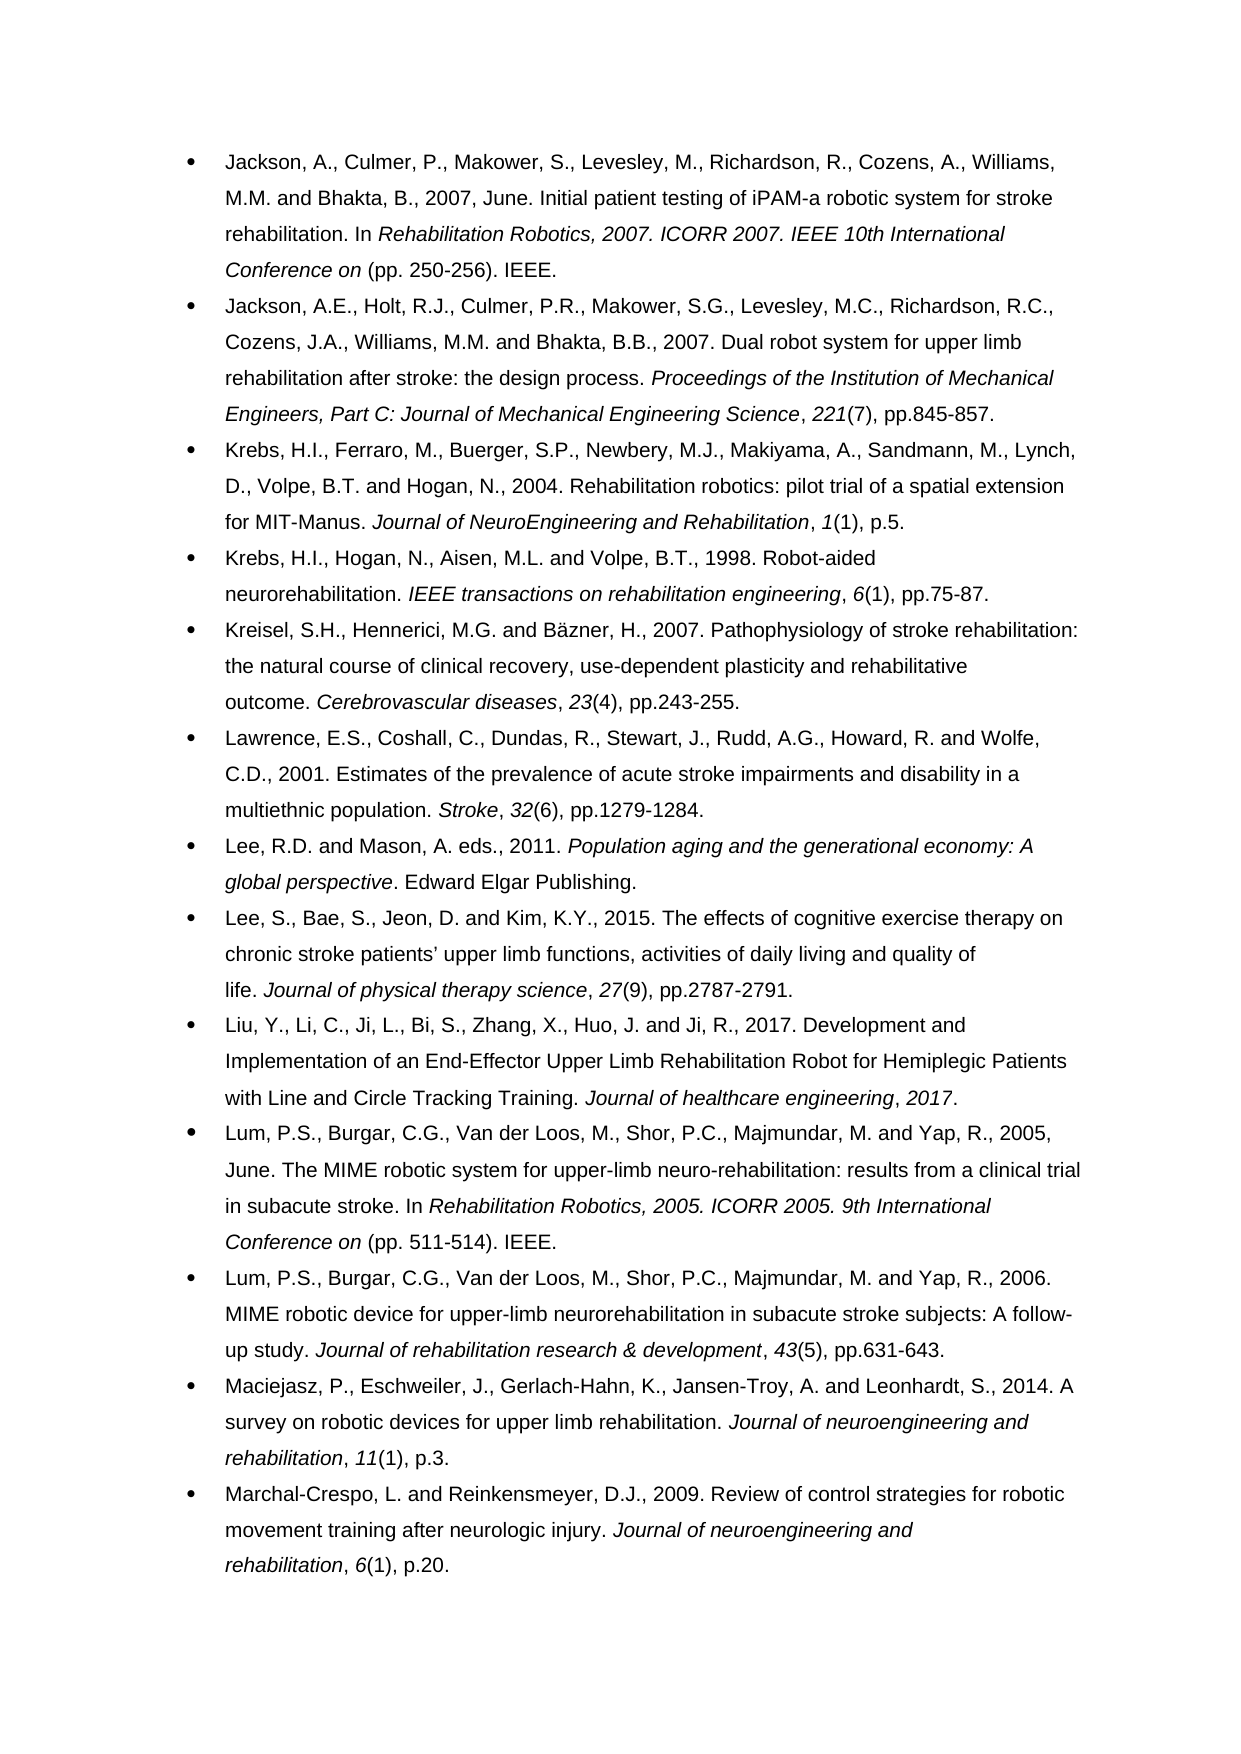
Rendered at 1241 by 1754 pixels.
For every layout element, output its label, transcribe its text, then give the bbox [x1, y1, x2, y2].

list Kreisel, S.H., Hennerici, M.G. and Bäzner, H., 2007. Pathophysiology of stroke rehabilitation: the natural course of clinical recovery, use-dependent plasticity and rehabilitative outcome. Cerebrovascular diseases, 23(4), pp.243-255. [187, 618, 1090, 713]
list Maciejasz, P., Eschweiler, J., Gerlach-Hahn, K., Jansen-Troy, A. and Leonhardt, S., 2014. A survey on robotic devices for upper limb rehabilitation. Journal of neuroengineering and rehabilitation, 11(1), p.3. [187, 1373, 1090, 1469]
list Jackson, A., Culmer, P., Makower, S., Levesley, M., Richardson, R., Cozens, A., Williams, M.M. and Bhakta, B., 2007, June. Initial patient testing of iPAM-a robotic system for stroke rehabilitation. In Rehabilitation Robotics, 2007. ICORR 2007. IEEE 10th International Conference on (pp. 250-256). IEEE. [187, 150, 1090, 282]
list Lee, S., Bae, S., Jeon, D. and Kim, K.Y., 2015. The effects of cognitive exercise therapy on chronic stroke patients’ upper limb functions, activities of daily living and quality of life. Journal of physical therapy science, 27(9), pp.2787-2791. [187, 905, 1090, 1001]
list Marchal-Crespo, L. and Reinkensmeyer, D.J., 2009. Review of control strategies for robotic movement training after neurologic injury. Journal of neuroengineering and rehabilitation, 6(1), p.20. [187, 1481, 1090, 1577]
list Lawrence, E.S., Coshall, C., Dundas, R., Stewart, J., Rudd, A.G., Howard, R. and Wolfe, C.D., 2001. Estimates of the prevalence of acute stroke impairments and disability in a multiethnic population. Stroke, 32(6), pp.1279-1284. [187, 726, 1090, 821]
list Lum, P.S., Burgar, C.G., Van der Loos, M., Shor, P.C., Majmundar, M. and Yap, R., 2005, June. The MIME robotic system for upper-limb neuro-rehabilitation: results from a clinical trial in subacute stroke. In Rehabilitation Robotics, 2005. ICORR 2005. 9th International Conference on (pp. 511-514). IEEE. [187, 1121, 1090, 1253]
list Liu, Y., Li, C., Ji, L., Bi, S., Zhang, X., Huo, J. and Ji, R., 2017. Development and Implementation of an End-Effector Upper Limb Rehabilitation Robot for Hemiplegic Patients with Line and Circle Tracking Training. Journal of healthcare engineering, 2017. [187, 1013, 1090, 1109]
list Krebs, H.I., Ferraro, M., Buerger, S.P., Newbery, M.J., Makiyama, A., Sandmann, M., Lynch, D., Volpe, B.T. and Hogan, N., 2004. Rehabilitation robotics: pilot trial of a spatial extension for MIT-Manus. Journal of NeuroEngineering and Rehabilitation, 1(1), p.5. [187, 438, 1090, 534]
list Krebs, H.I., Hogan, N., Aisen, M.L. and Volpe, B.T., 1998. Robot-aided neurorehabilitation. IEEE transactions on rehabilitation engineering, 6(1), pp.75-87. [187, 546, 1090, 606]
list Jackson, A.E., Holt, R.J., Culmer, P.R., Makower, S.G., Levesley, M.C., Richardson, R.C., Cozens, J.A., Williams, M.M. and Bhakta, B.B., 2007. Dual robot system for upper limb rehabilitation after stroke: the design process. Proceedings of the Institution of Mechanical Engineers, Part C: Journal of Mechanical Engineering Science, 221(7), pp.845-857. [187, 294, 1090, 426]
list Lum, P.S., Burgar, C.G., Van der Loos, M., Shor, P.C., Majmundar, M. and Yap, R., 2006. MIME robotic device for upper-limb neurorehabilitation in subacute stroke subjects: A follow-up study. Journal of rehabilitation research & development, 43(5), pp.631-643. [187, 1266, 1090, 1361]
list Lee, R.D. and Mason, A. eds., 2011. Population aging and the generational economy: A global perspective. Edward Elgar Publishing. [187, 833, 1090, 893]
